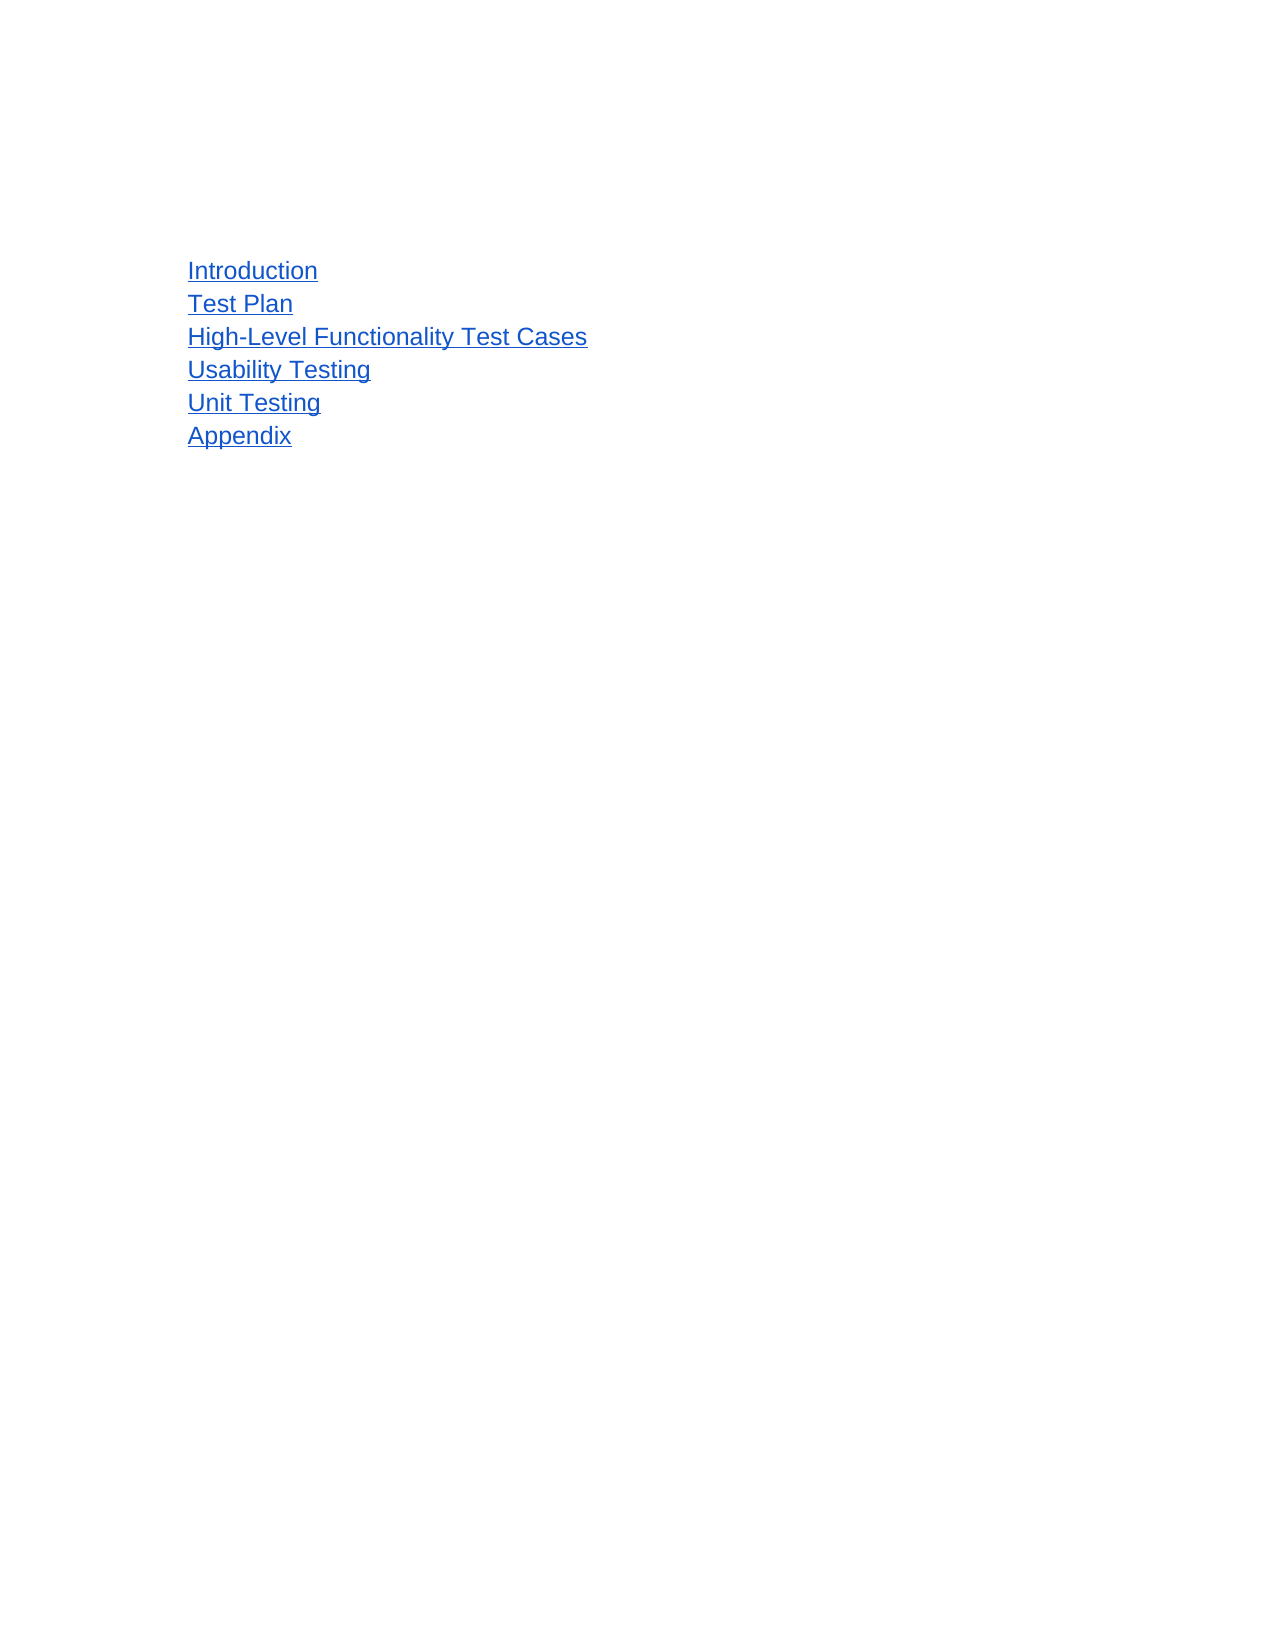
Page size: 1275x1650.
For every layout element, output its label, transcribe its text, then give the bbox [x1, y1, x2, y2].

text Appendix [187, 421, 1125, 450]
text High-Level Functionality Test Cases [187, 322, 1125, 351]
text Test Plan [187, 289, 1125, 318]
text Unit Testing [187, 388, 1125, 417]
text Introduction [187, 256, 1125, 285]
text Usability Testing [187, 355, 1125, 384]
